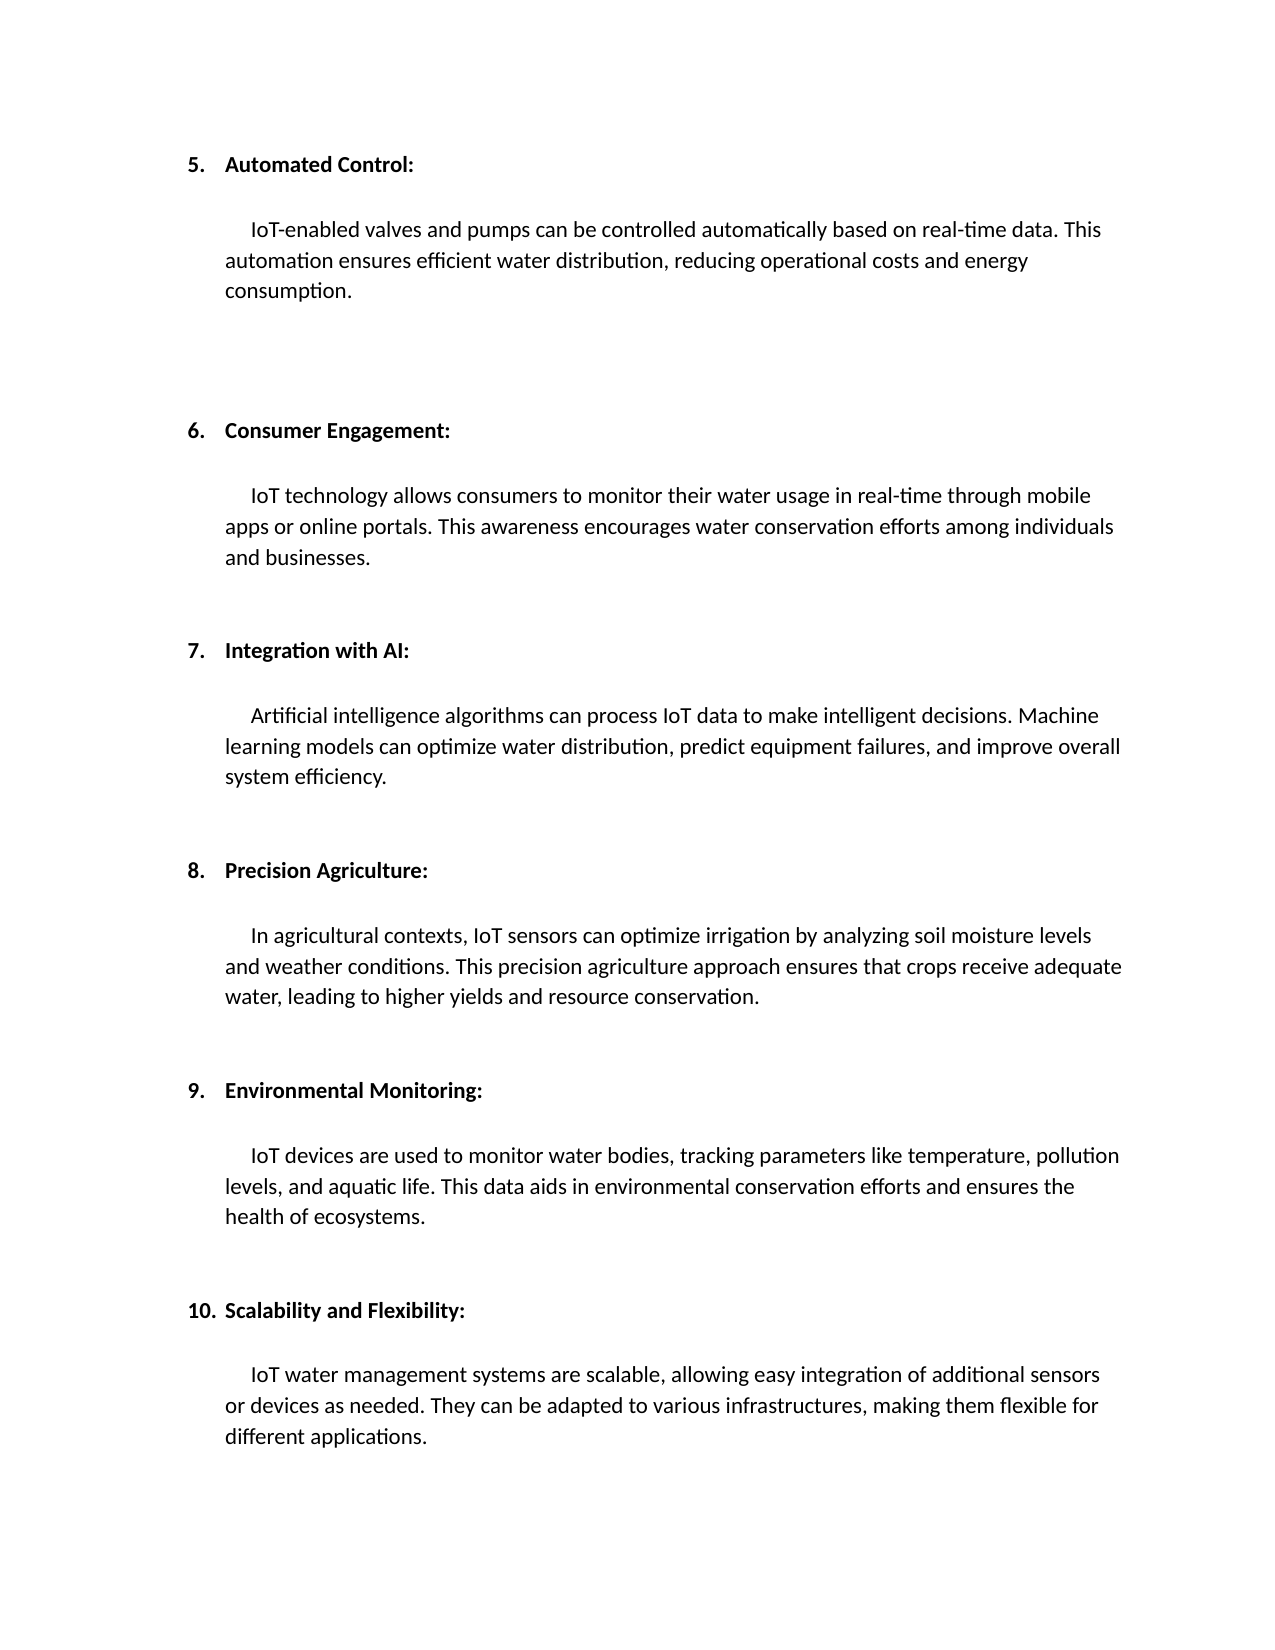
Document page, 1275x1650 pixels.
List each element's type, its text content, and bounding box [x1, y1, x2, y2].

list Precision Agriculture: [187, 856, 1125, 884]
list ㅤIoT water management systems are scalable, allowing easy integration of additional sensors or devices as needed. They can be adapted to various infrastructures, making them flexible for different applications. [225, 1356, 1125, 1450]
list Automated Control: [187, 150, 1125, 178]
list Environmental Monitoring: [187, 1076, 1125, 1104]
list ㅤIoT devices are used to monitor water bodies, tracking parameters like temperature, pollution levels, and aquatic life. This data aids in environmental conservation efforts and ensures the health of ecosystems. [225, 1136, 1125, 1230]
list ㅤIoT-enabled valves and pumps can be controlled automatically based on real-time data. This automation ensures efficient water distribution, reducing operational costs and energy consumption. [225, 210, 1125, 304]
list Consumer Engagement: [187, 417, 1125, 445]
list Scalability and Flexibility: [187, 1296, 1125, 1324]
list ㅤIoT technology allows consumers to monitor their water usage in real-time through mobile apps or online portals. This awareness encourages water conservation efforts among individuals and businesses. [225, 477, 1125, 571]
list ㅤIn agricultural contexts, IoT sensors can optimize irrigation by analyzing soil moisture levels and weather conditions. This precision agriculture approach ensures that crops receive adequate water, leading to higher yields and resource conservation. [225, 917, 1125, 1010]
list Integration with AI: [187, 636, 1125, 664]
list ㅤArtificial intelligence algorithms can process IoT data to make intelligent decisions. Machine learning models can optimize water distribution, predict equipment failures, and improve overall system efficiency. [225, 697, 1125, 791]
